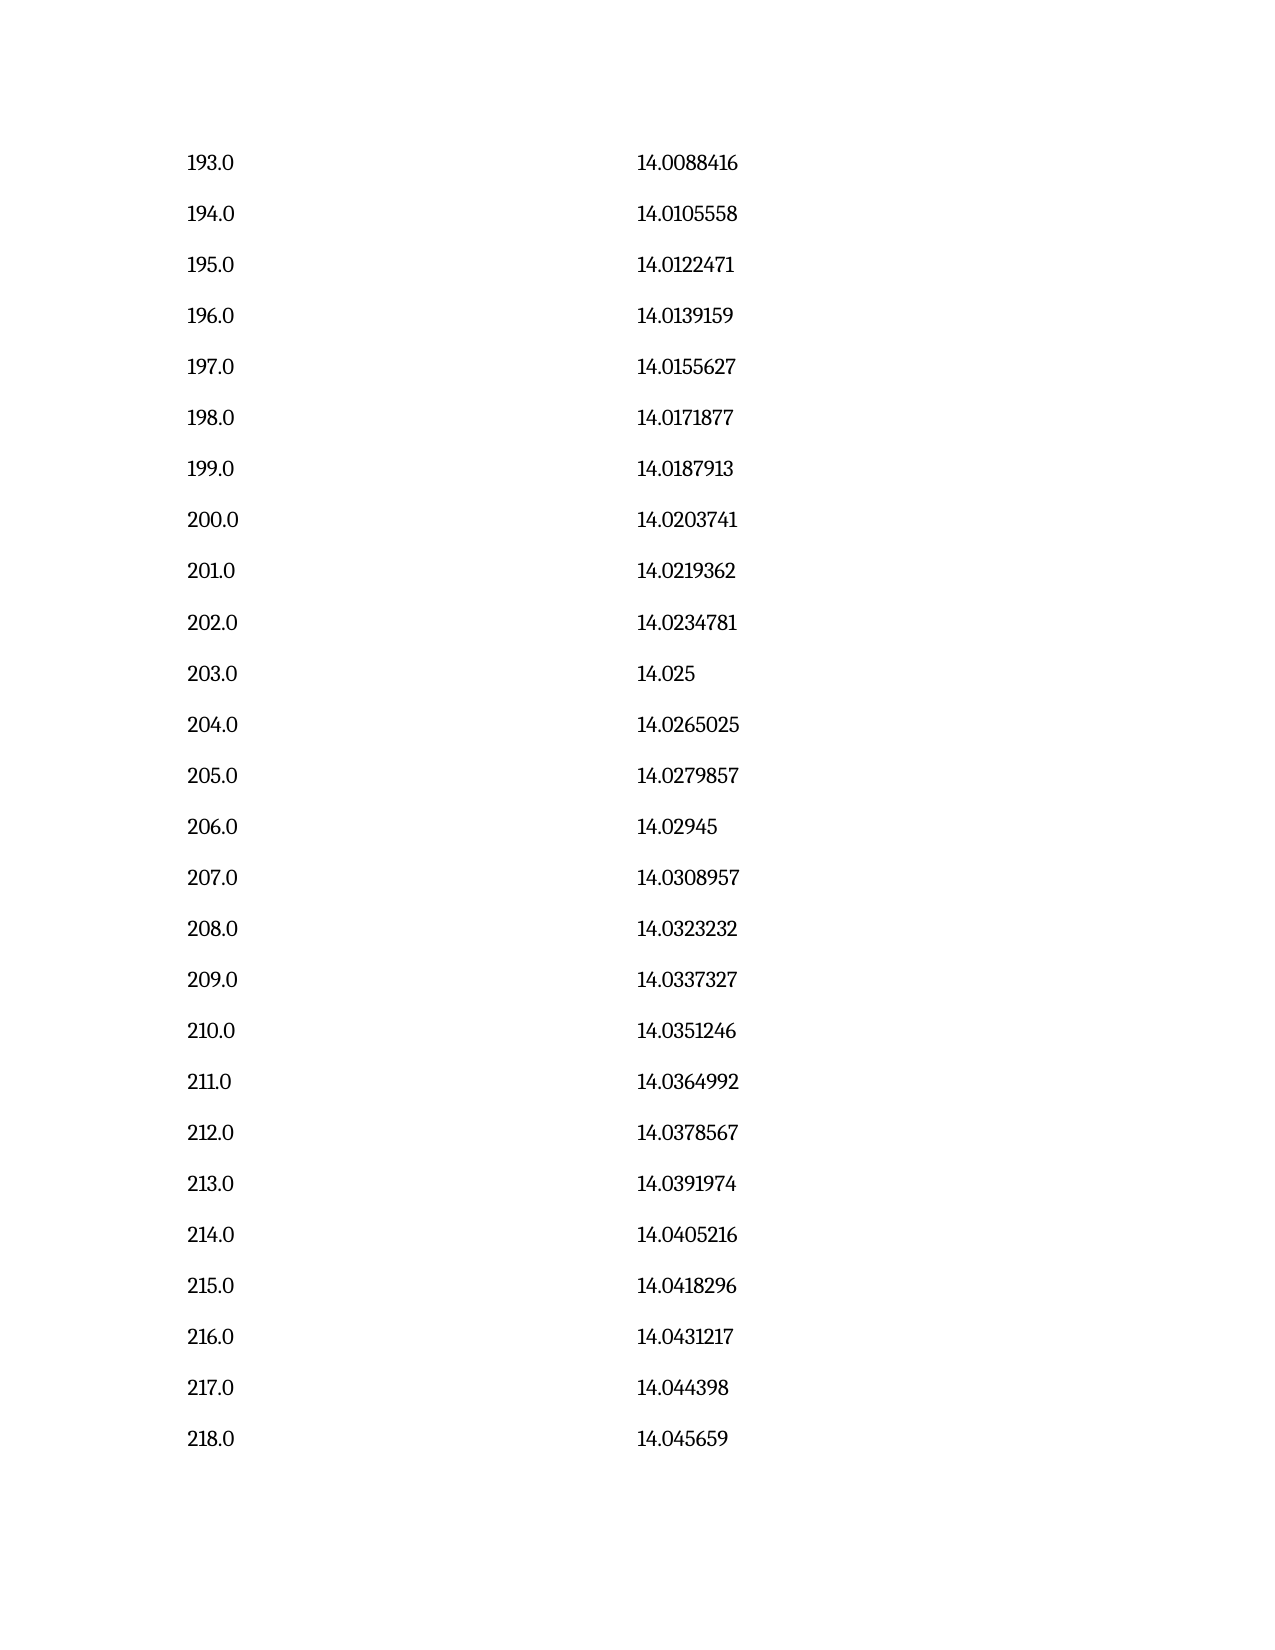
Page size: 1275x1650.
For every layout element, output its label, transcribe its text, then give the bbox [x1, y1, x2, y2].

table_cell 218.0 [176, 1426, 626, 1477]
table_cell 216.0 [176, 1324, 626, 1375]
table_cell 202.0 [176, 609, 626, 660]
table_cell 14.0431217 [626, 1324, 1076, 1375]
table_cell 14.0265025 [626, 711, 1076, 762]
table_cell 205.0 [176, 763, 626, 813]
table_cell 208.0 [176, 916, 626, 967]
table_cell 209.0 [176, 967, 626, 1018]
table_cell 14.0171877 [626, 405, 1076, 456]
table_cell 195.0 [176, 252, 626, 303]
table_cell 197.0 [176, 354, 626, 405]
table_cell 14.0351246 [626, 1018, 1076, 1069]
table_cell 14.0105558 [626, 201, 1076, 252]
table_cell 212.0 [176, 1120, 626, 1171]
table_cell 14.0203741 [626, 507, 1076, 558]
table_cell 14.0088416 [626, 150, 1076, 201]
table_cell 14.025 [626, 660, 1076, 711]
table_cell 14.0391974 [626, 1171, 1076, 1222]
table_cell 203.0 [176, 660, 626, 711]
table_cell 14.044398 [626, 1375, 1076, 1426]
table_cell 217.0 [176, 1375, 626, 1426]
table_cell 215.0 [176, 1273, 626, 1324]
table_cell 14.0155627 [626, 354, 1076, 405]
table_cell 198.0 [176, 405, 626, 456]
table_cell 194.0 [176, 201, 626, 252]
table_cell 207.0 [176, 865, 626, 916]
table_cell 201.0 [176, 558, 626, 609]
table_cell 14.0122471 [626, 252, 1076, 303]
table_cell 14.0187913 [626, 456, 1076, 507]
table_cell 193.0 [176, 150, 626, 201]
table_cell 214.0 [176, 1222, 626, 1273]
table_cell 14.02945 [626, 814, 1076, 864]
table_cell 14.0279857 [626, 763, 1076, 813]
table_cell 206.0 [176, 814, 626, 864]
table_cell 213.0 [176, 1171, 626, 1222]
table_cell 210.0 [176, 1018, 626, 1069]
table_cell 14.0364992 [626, 1069, 1076, 1120]
table_cell 14.0337327 [626, 967, 1076, 1018]
table_cell 14.0308957 [626, 865, 1076, 916]
table_cell 211.0 [176, 1069, 626, 1120]
table_cell 14.0323232 [626, 916, 1076, 967]
table_cell 204.0 [176, 711, 626, 762]
table_cell 200.0 [176, 507, 626, 558]
table_cell 14.0378567 [626, 1120, 1076, 1171]
table_cell 14.0405216 [626, 1222, 1076, 1273]
table_cell 196.0 [176, 303, 626, 354]
table_cell 14.0139159 [626, 303, 1076, 354]
table_cell 14.0234781 [626, 609, 1076, 660]
table_cell 14.0219362 [626, 558, 1076, 609]
table_cell 14.045659 [626, 1426, 1076, 1477]
table_cell 14.0418296 [626, 1273, 1076, 1324]
table_cell 199.0 [176, 456, 626, 507]
